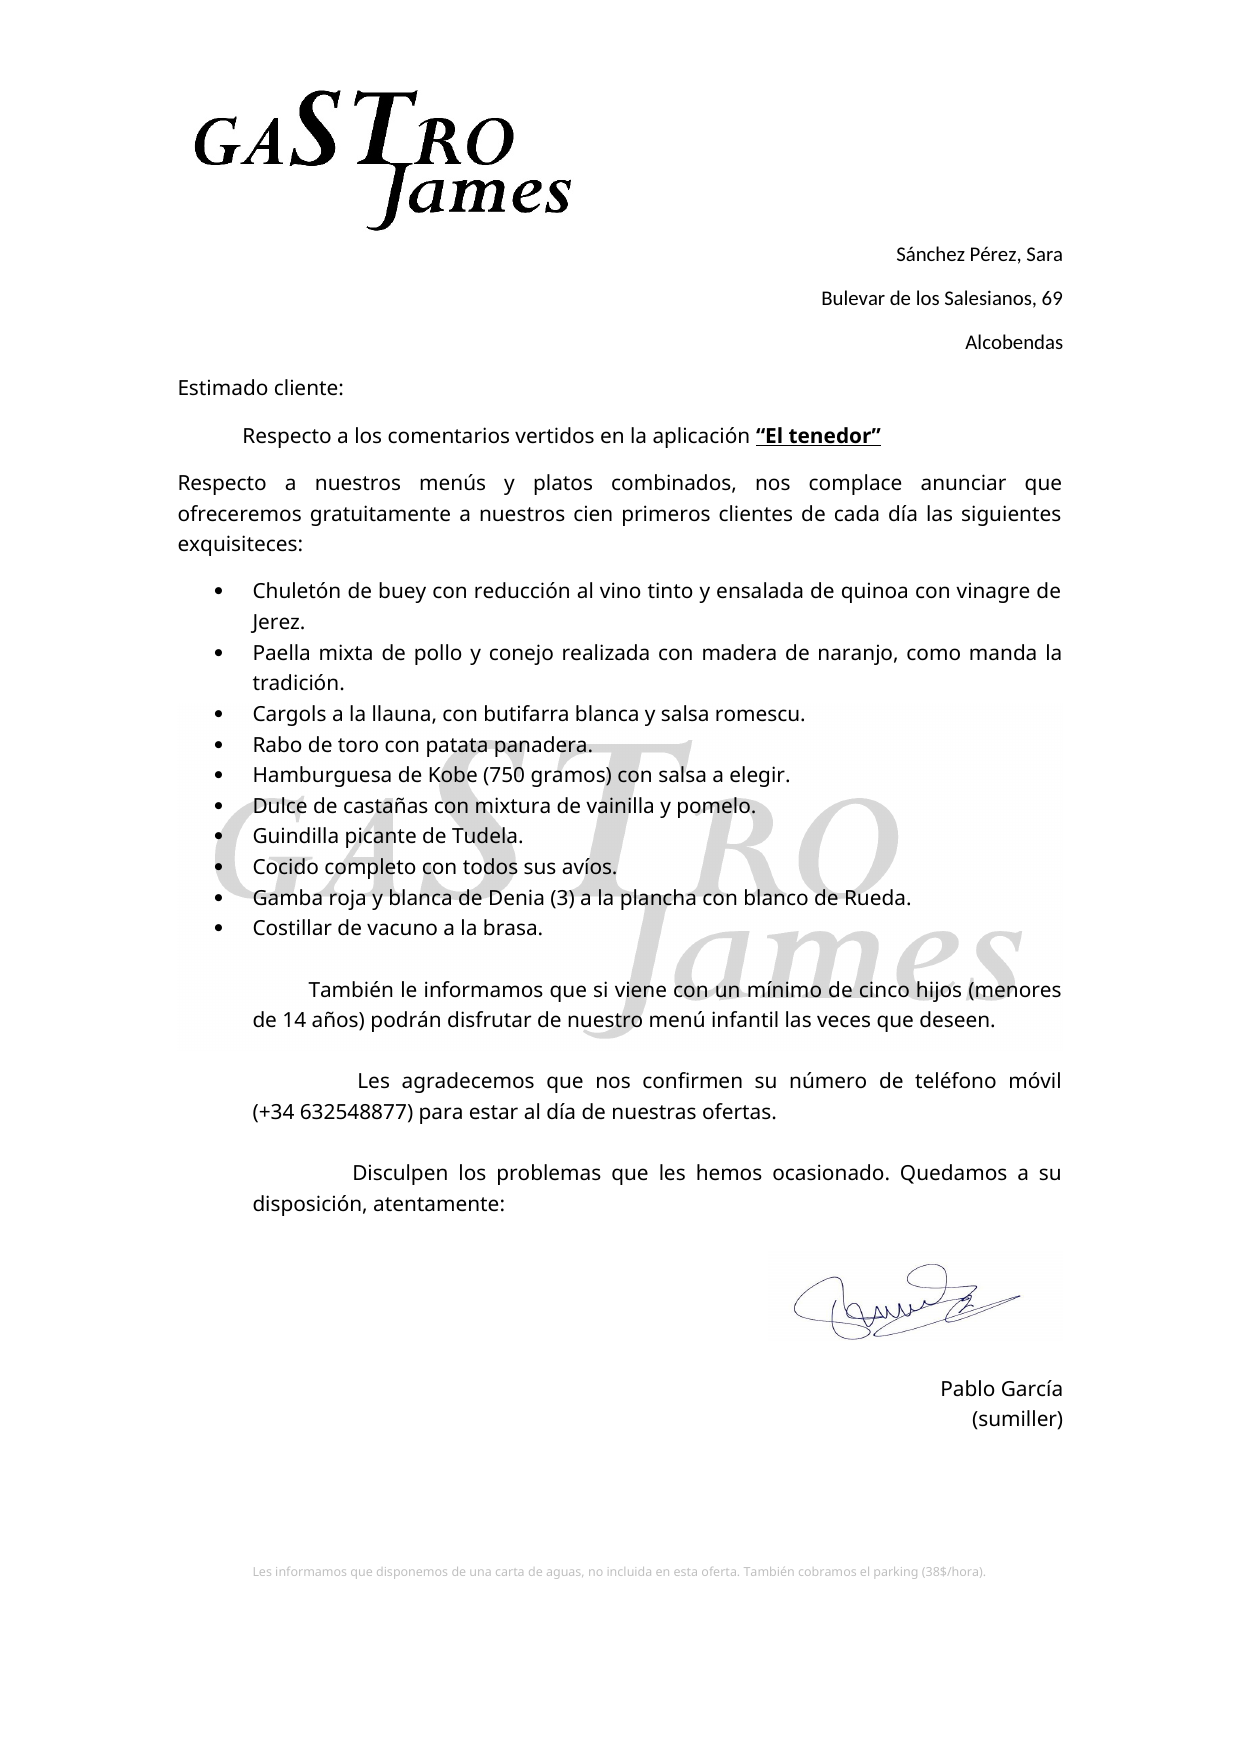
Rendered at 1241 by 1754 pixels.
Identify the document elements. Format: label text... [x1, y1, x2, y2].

list Guindilla picante de Tudela. [215, 822, 1063, 850]
list Pablo García [252, 1374, 1063, 1402]
list Cocido completo con todos sus avíos. [215, 852, 1063, 881]
text Alcobendas [177, 329, 1063, 355]
list Dulce de castañas con mixtura de vainilla y pomelo. [215, 791, 1063, 819]
picture [767, 1250, 1064, 1341]
list Cargols a la llauna, con butifarra blanca y salsa romescu. [215, 699, 1063, 728]
list Hamburguesa de Kobe (750 gramos) con salsa a elegir. [215, 760, 1063, 789]
text Estimado cliente: [177, 373, 1063, 402]
list Gamba roja y blanca de Denia (3) a la plancha con blanco de Rueda. [215, 883, 1063, 911]
list Paella mixta de pollo y conejo realizada con madera de naranjo, como manda la tradición. [215, 638, 1063, 697]
text Respecto a nuestros menús y platos combinados, nos complace anunciar que ofreceremos gratuitamente a nuestros cien primeros clientes de cada día las siguientes exquisiteces: [177, 468, 1063, 558]
text Respecto a los comentarios vertidos en la aplicación “El tenedor” [177, 421, 1063, 449]
list Chuletón de buey con reducción al vino tinto y ensalada de quinoa con vinagre de Jerez. [215, 577, 1063, 636]
text Sánchez Pérez, Sara [177, 241, 1063, 267]
list Les informamos que disponemos de una carta de aguas, no incluida en esta oferta. También cobramos el parking (38$/hora). [252, 1563, 1063, 1581]
list Les agradecemos que nos confirmen su número de teléfono móvil (+34 632548877) para estar al día de nuestras ofertas. [252, 1067, 1063, 1126]
list Rabo de toro con patata panadera. [215, 730, 1063, 758]
picture [177, 73, 590, 236]
text Bulevar de los Salesianos, 69 [177, 285, 1063, 311]
list También le informamos que si viene con un mínimo de cinco hijos (menores de 14 años) podrán disfrutar de nuestro menú infantil las veces que deseen. [252, 975, 1063, 1034]
list Disculpen los problemas que les hemos ocasionado. Quedamos a su disposición, atentamente: [252, 1158, 1063, 1218]
list (sumiller) [252, 1404, 1063, 1433]
list Costillar de vacuno a la brasa. [215, 913, 1063, 942]
